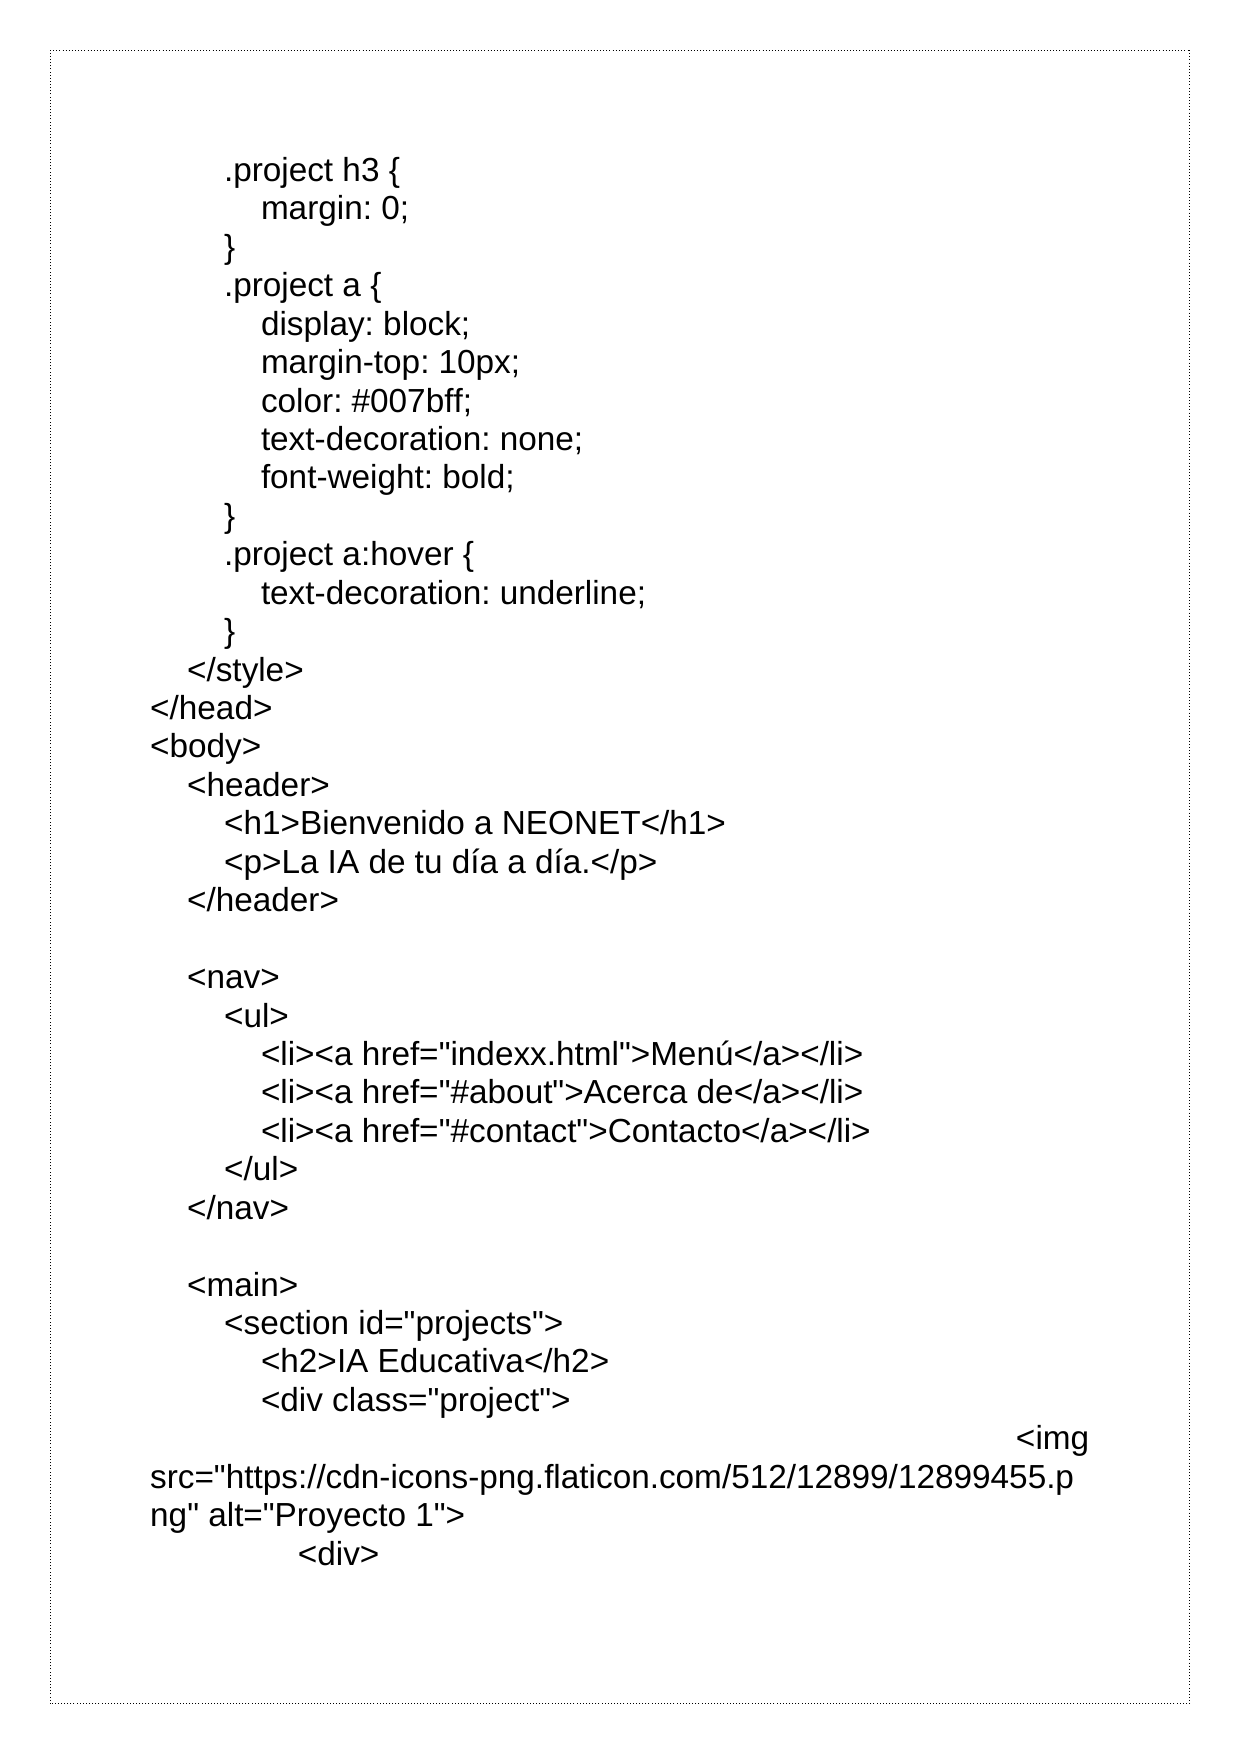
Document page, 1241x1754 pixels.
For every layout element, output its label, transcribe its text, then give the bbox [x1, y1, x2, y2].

text <body> [150, 727, 1090, 765]
text <header> [150, 765, 1090, 803]
text <p>La IA de tu día a día.</p> [150, 842, 1090, 880]
text </header> [150, 880, 1090, 919]
text <h2>IA Educativa</h2> [150, 1342, 1090, 1380]
text .project h3 { [150, 150, 1090, 188]
text display: block; [150, 304, 1090, 342]
text } [150, 611, 1090, 650]
text color: #007bff; [150, 381, 1090, 419]
text </ul> [150, 1149, 1090, 1188]
text <section id="projects"> [150, 1303, 1090, 1342]
text .project a { [150, 265, 1090, 304]
text </style> [150, 650, 1090, 688]
text .project a:hover { [150, 534, 1090, 573]
text <div class="project"> [150, 1380, 1090, 1418]
text } [150, 496, 1090, 534]
text font-weight: bold; [150, 457, 1090, 496]
text </nav> [150, 1188, 1090, 1226]
text } [150, 227, 1090, 265]
text <li><a href="indexx.html">Menú</a></li> [150, 1034, 1090, 1072]
text <nav> [150, 957, 1090, 996]
text margin-top: 10px; [150, 342, 1090, 381]
text <li><a href="#about">Acerca de</a></li> [150, 1072, 1090, 1111]
text </head> [150, 688, 1090, 727]
text <main> [150, 1265, 1090, 1303]
text <h1>Bienvenido a NEONET</h1> [150, 803, 1090, 842]
text <img src="https://cdn-icons-png.flaticon.com/512/12899/12899455.png" alt="Proyecto 1"> [150, 1418, 1090, 1534]
text margin: 0; [150, 188, 1090, 227]
text text-decoration: underline; [150, 573, 1090, 611]
text <li><a href="#contact">Contacto</a></li> [150, 1111, 1090, 1149]
text <div> [150, 1534, 1090, 1572]
text <ul> [150, 996, 1090, 1034]
text text-decoration: none; [150, 419, 1090, 457]
